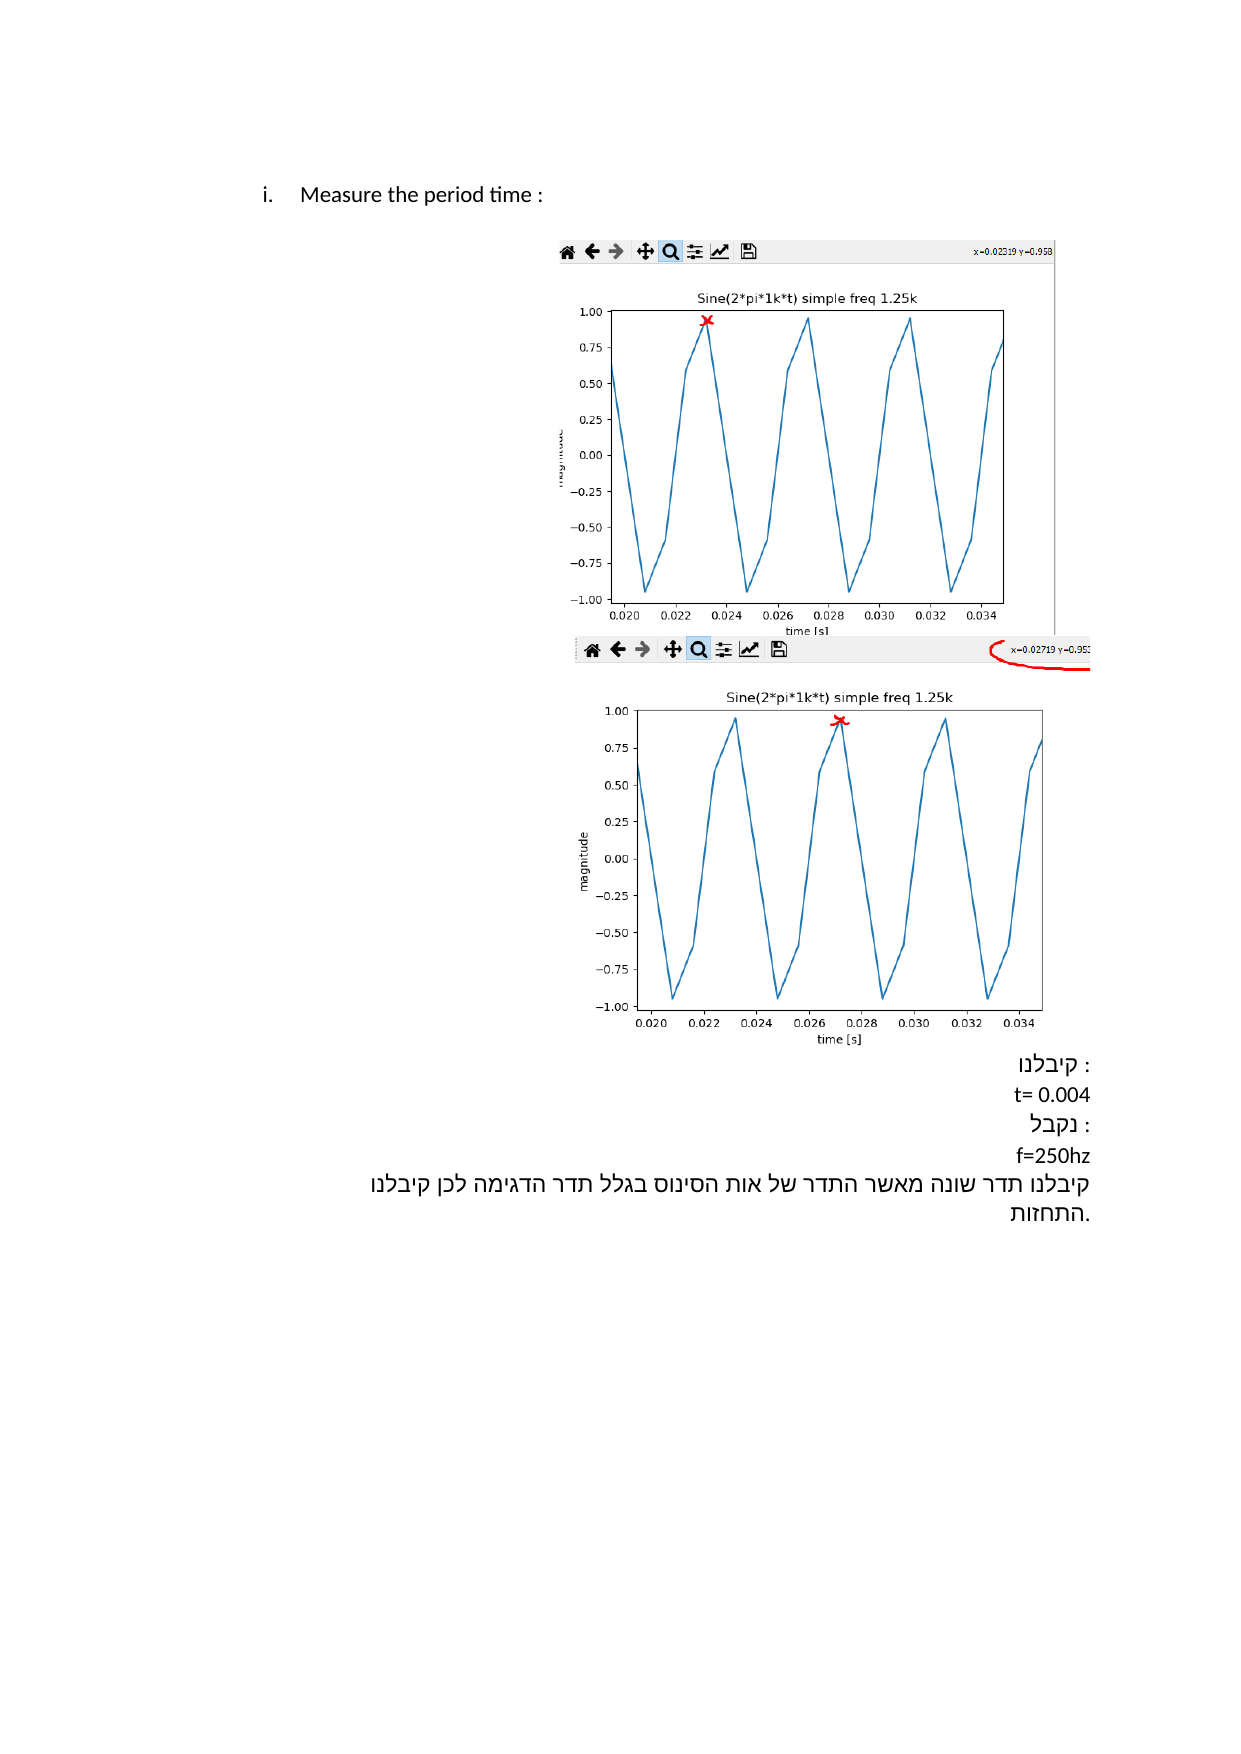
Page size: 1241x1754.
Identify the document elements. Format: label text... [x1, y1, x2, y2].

picture [574, 636, 1091, 1048]
list נקבל : [300, 1111, 1090, 1138]
list Measure the period time : [262, 180, 1090, 208]
list קיבלנו : [300, 1050, 1090, 1078]
list f=250hz [300, 1141, 1090, 1169]
list t= 0.004 [300, 1080, 1090, 1108]
list קיבלנו תדר שונה מאשר התדר של אות הסינוס בגלל תדר הדגימה לכן קיבלנו התחזות. [300, 1171, 1090, 1227]
picture [559, 240, 1056, 635]
